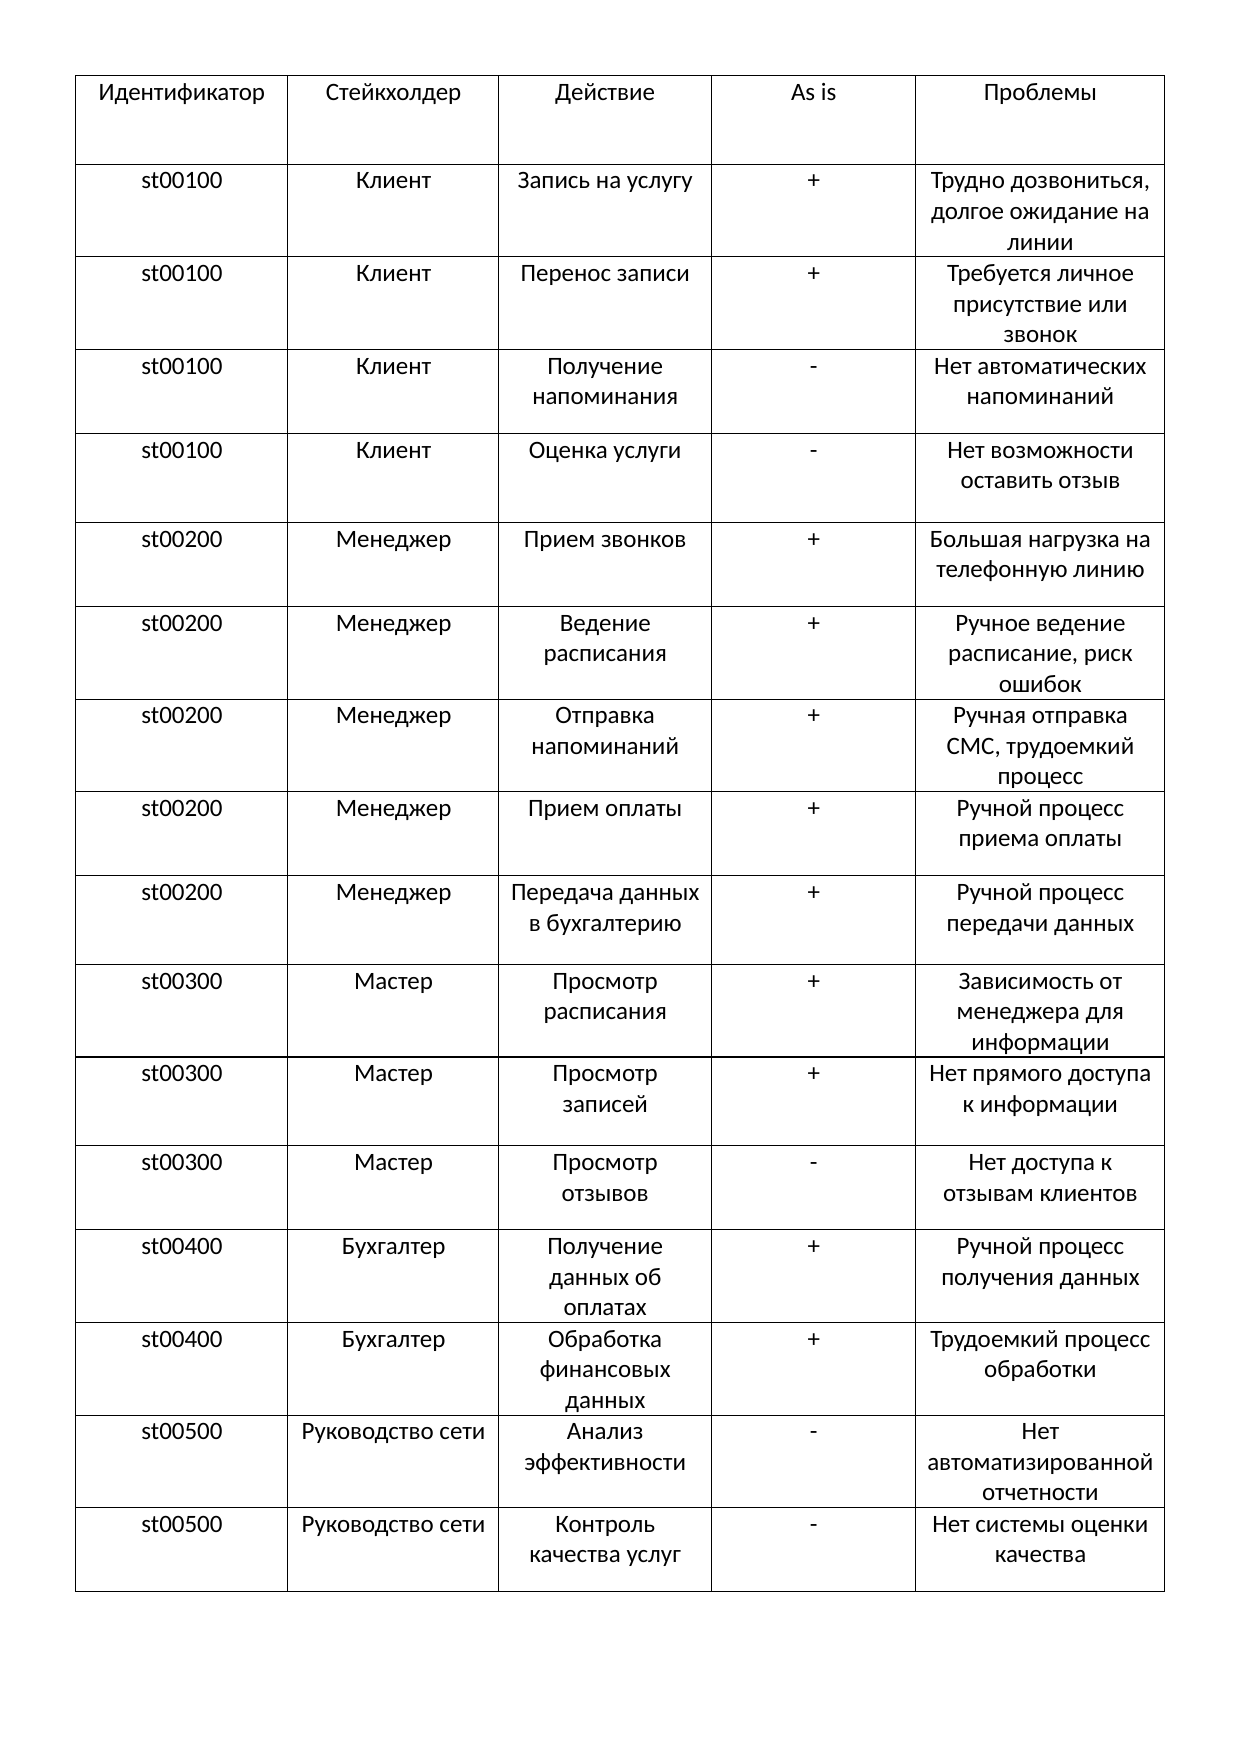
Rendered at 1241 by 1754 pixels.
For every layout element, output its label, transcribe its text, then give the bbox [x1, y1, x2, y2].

table_cell Нет системы оценки качества [916, 1508, 1164, 1591]
table_cell st00500 [76, 1508, 287, 1591]
table_cell + [712, 257, 915, 349]
table_cell st00200 [76, 607, 287, 698]
table_cell Менеджер [288, 607, 498, 698]
table_cell - [712, 350, 915, 433]
table_cell + [712, 792, 915, 875]
table_cell Менеджер [288, 700, 498, 791]
table_header Идентификатор [76, 76, 287, 164]
table_cell st00500 [76, 1416, 287, 1507]
table_cell Мастер [288, 1058, 498, 1145]
table_cell Менеджер [288, 792, 498, 875]
table_cell - [712, 1146, 915, 1229]
table_cell st00400 [76, 1323, 287, 1414]
table_cell Нет прямого доступа к информации [916, 1058, 1164, 1145]
table_cell st00300 [76, 1146, 287, 1229]
table_cell + [712, 607, 915, 698]
table_cell st00300 [76, 1058, 287, 1145]
table_cell Ручной процесс приема оплаты [916, 792, 1164, 875]
table_cell + [712, 876, 915, 964]
table_cell st00200 [76, 876, 287, 964]
table_cell Запись на услугу [499, 165, 711, 256]
table_cell Нет доступа к отзывам клиентов [916, 1146, 1164, 1229]
table_cell st00200 [76, 700, 287, 791]
table_cell st00100 [76, 434, 287, 522]
table_cell st00200 [76, 523, 287, 606]
table_cell Мастер [288, 965, 498, 1056]
table_cell + [712, 700, 915, 791]
table_cell Бухгалтер [288, 1230, 498, 1322]
table_cell + [712, 1323, 915, 1414]
table_cell Трудно дозвониться, долгое ожидание на линии [916, 165, 1164, 256]
table_cell Менеджер [288, 523, 498, 606]
table_cell Клиент [288, 434, 498, 522]
table_cell Нет автоматизированной отчетности [916, 1416, 1164, 1507]
table_cell - [712, 1508, 915, 1591]
table_cell st00300 [76, 965, 287, 1056]
table_cell + [712, 1230, 915, 1322]
table_cell Руководство сети [288, 1508, 498, 1591]
table_cell Получение напоминания [499, 350, 711, 433]
table_cell Бухгалтер [288, 1323, 498, 1414]
table_cell - [712, 1416, 915, 1507]
table_cell Передача данных в бухгалтерию [499, 876, 711, 964]
table_cell Перенос записи [499, 257, 711, 349]
table_cell + [712, 965, 915, 1056]
table_cell Контроль качества услуг [499, 1508, 711, 1591]
table_cell Нет автоматических напоминаний [916, 350, 1164, 433]
table_cell + [712, 1058, 915, 1145]
table_header As is [712, 76, 915, 164]
table_cell Клиент [288, 257, 498, 349]
table_cell st00100 [76, 350, 287, 433]
table_cell Большая нагрузка на телефонную линию [916, 523, 1164, 606]
table_cell Ведение расписания [499, 607, 711, 698]
table_cell Мастер [288, 1146, 498, 1229]
table_cell Просмотр расписания [499, 965, 711, 1056]
table_cell Требуется личное присутствие или звонок [916, 257, 1164, 349]
table_cell st00100 [76, 257, 287, 349]
table_cell Клиент [288, 165, 498, 256]
table_cell Менеджер [288, 876, 498, 964]
table_cell Получение данных об оплатах [499, 1230, 711, 1322]
table_cell Нет возможности оставить отзыв [916, 434, 1164, 522]
table_cell Просмотр отзывов [499, 1146, 711, 1229]
table_header Проблемы [916, 76, 1164, 164]
table_header Действие [499, 76, 711, 164]
table_header Стейкхолдер [288, 76, 498, 164]
table_cell Зависимость от менеджера для информации [916, 965, 1164, 1056]
table_cell Анализ эффективности [499, 1416, 711, 1507]
table_cell st00200 [76, 792, 287, 875]
table_cell Отправка напоминаний [499, 700, 711, 791]
table_cell Просмотр записей [499, 1058, 711, 1145]
table_cell Ручное ведение расписание, риск ошибок [916, 607, 1164, 698]
table_cell Прием оплаты [499, 792, 711, 875]
table_cell st00400 [76, 1230, 287, 1322]
table_cell Оценка услуги [499, 434, 711, 522]
table_cell Прием звонков [499, 523, 711, 606]
table_cell Трудоемкий процесс обработки [916, 1323, 1164, 1414]
table_cell Обработка финансовых данных [499, 1323, 711, 1414]
table_cell st00100 [76, 165, 287, 256]
table_cell Ручной процесс передачи данных [916, 876, 1164, 964]
table_cell + [712, 165, 915, 256]
table_cell - [712, 434, 915, 522]
table_cell Руководство сети [288, 1416, 498, 1507]
table_cell + [712, 523, 915, 606]
table_cell Ручная отправка СМС, трудоемкий процесс [916, 700, 1164, 791]
table_cell Клиент [288, 350, 498, 433]
table_cell Ручной процесс получения данных [916, 1230, 1164, 1322]
